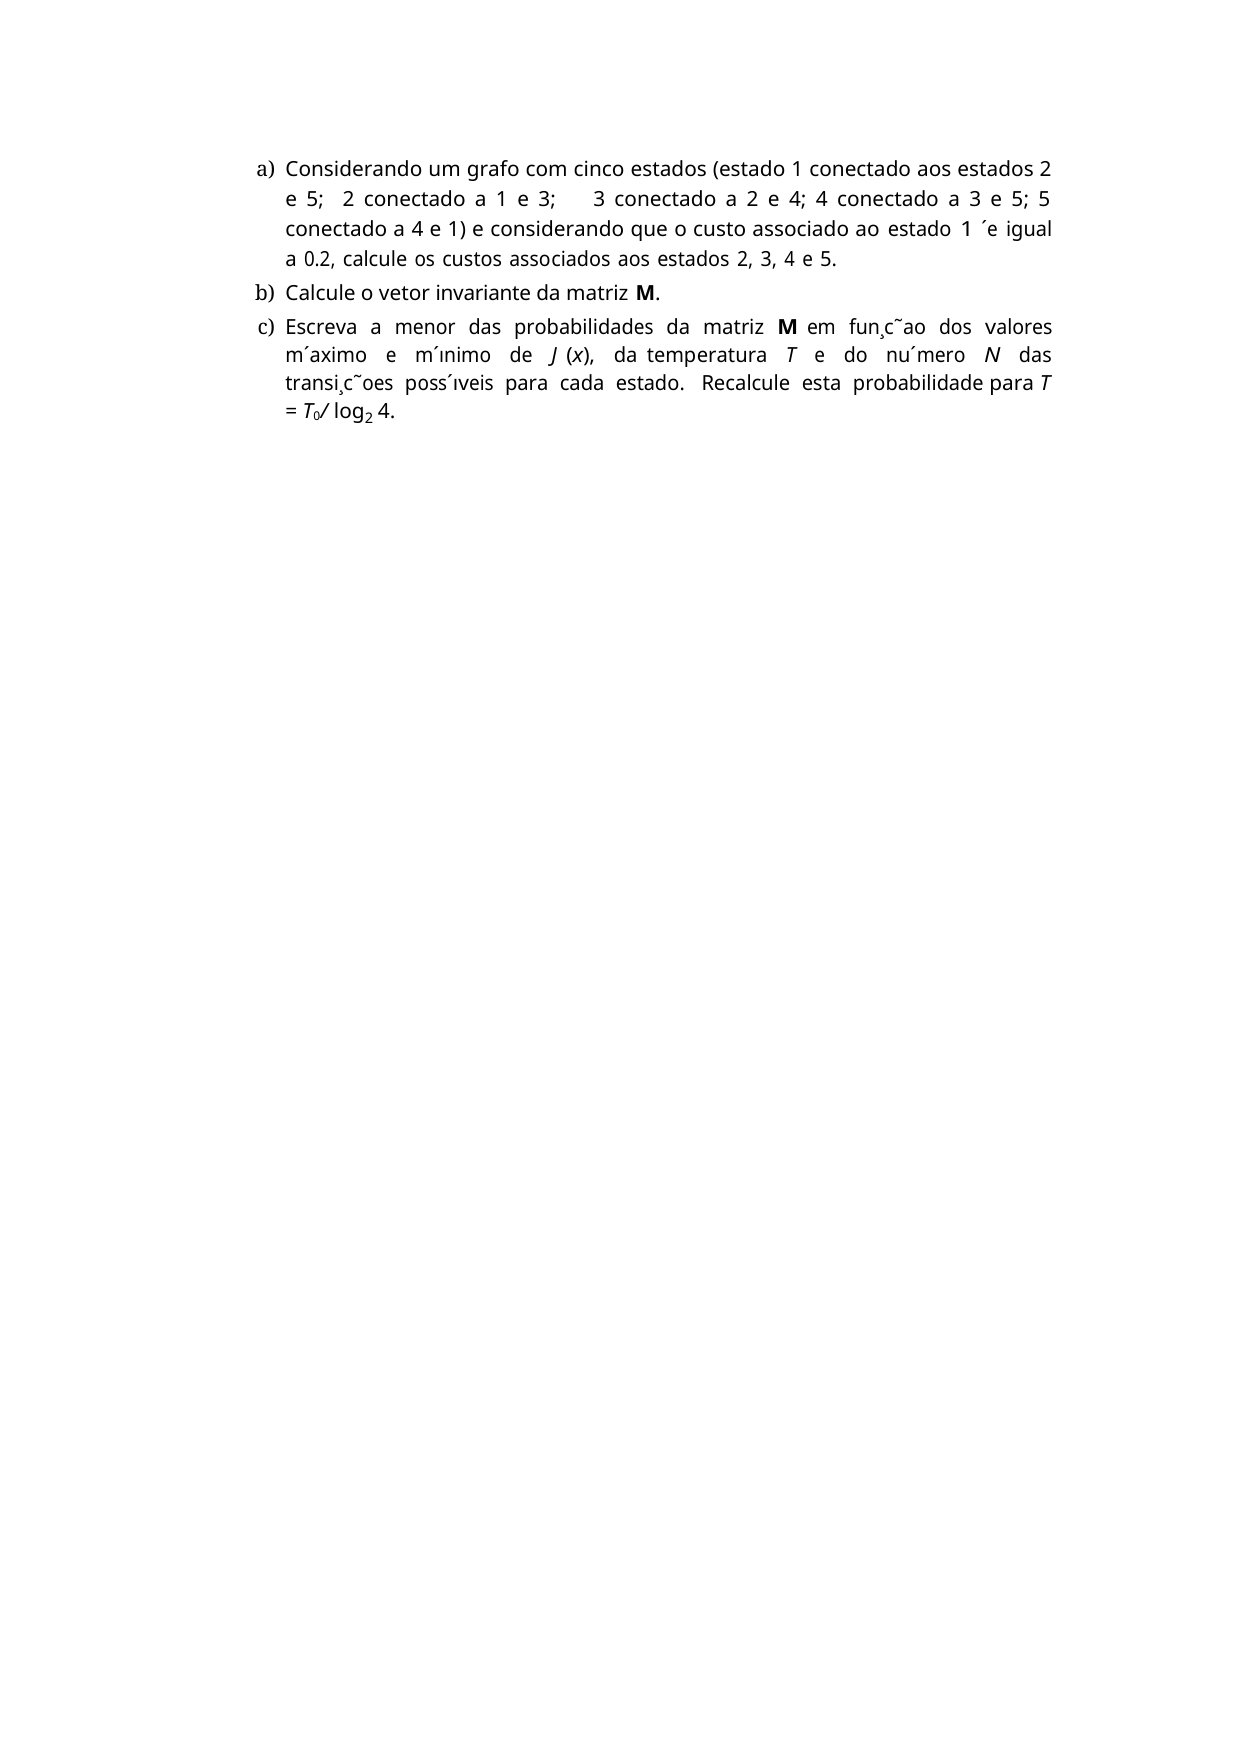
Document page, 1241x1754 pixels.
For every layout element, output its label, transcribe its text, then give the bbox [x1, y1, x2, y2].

list Calcule o vetor invariante da matriz M. [255, 278, 1063, 307]
list Escreva a menor das probabilidades da matriz M em fun¸c˜ao dos valores m´aximo e m´ınimo de J (x), da temperatura T e do nu´mero N das transi¸c˜oes poss´ıveis para cada estado. Recalcule esta probabilidade para T = T0/ log2 4. [257, 313, 1052, 428]
list Considerando um grafo com cinco estados (estado 1 conectado aos estados 2 e 5; 2 conectado a 1 e 3; 3 conectado a 2 e 4; 4 conectado a 3 e 5; 5 conectado a 4 e 1) e considerando que o custo associado ao estado 1 ´e igual a 0.2, calcule os custos associados aos estados 2, 3, 4 e 5. [256, 154, 1052, 272]
